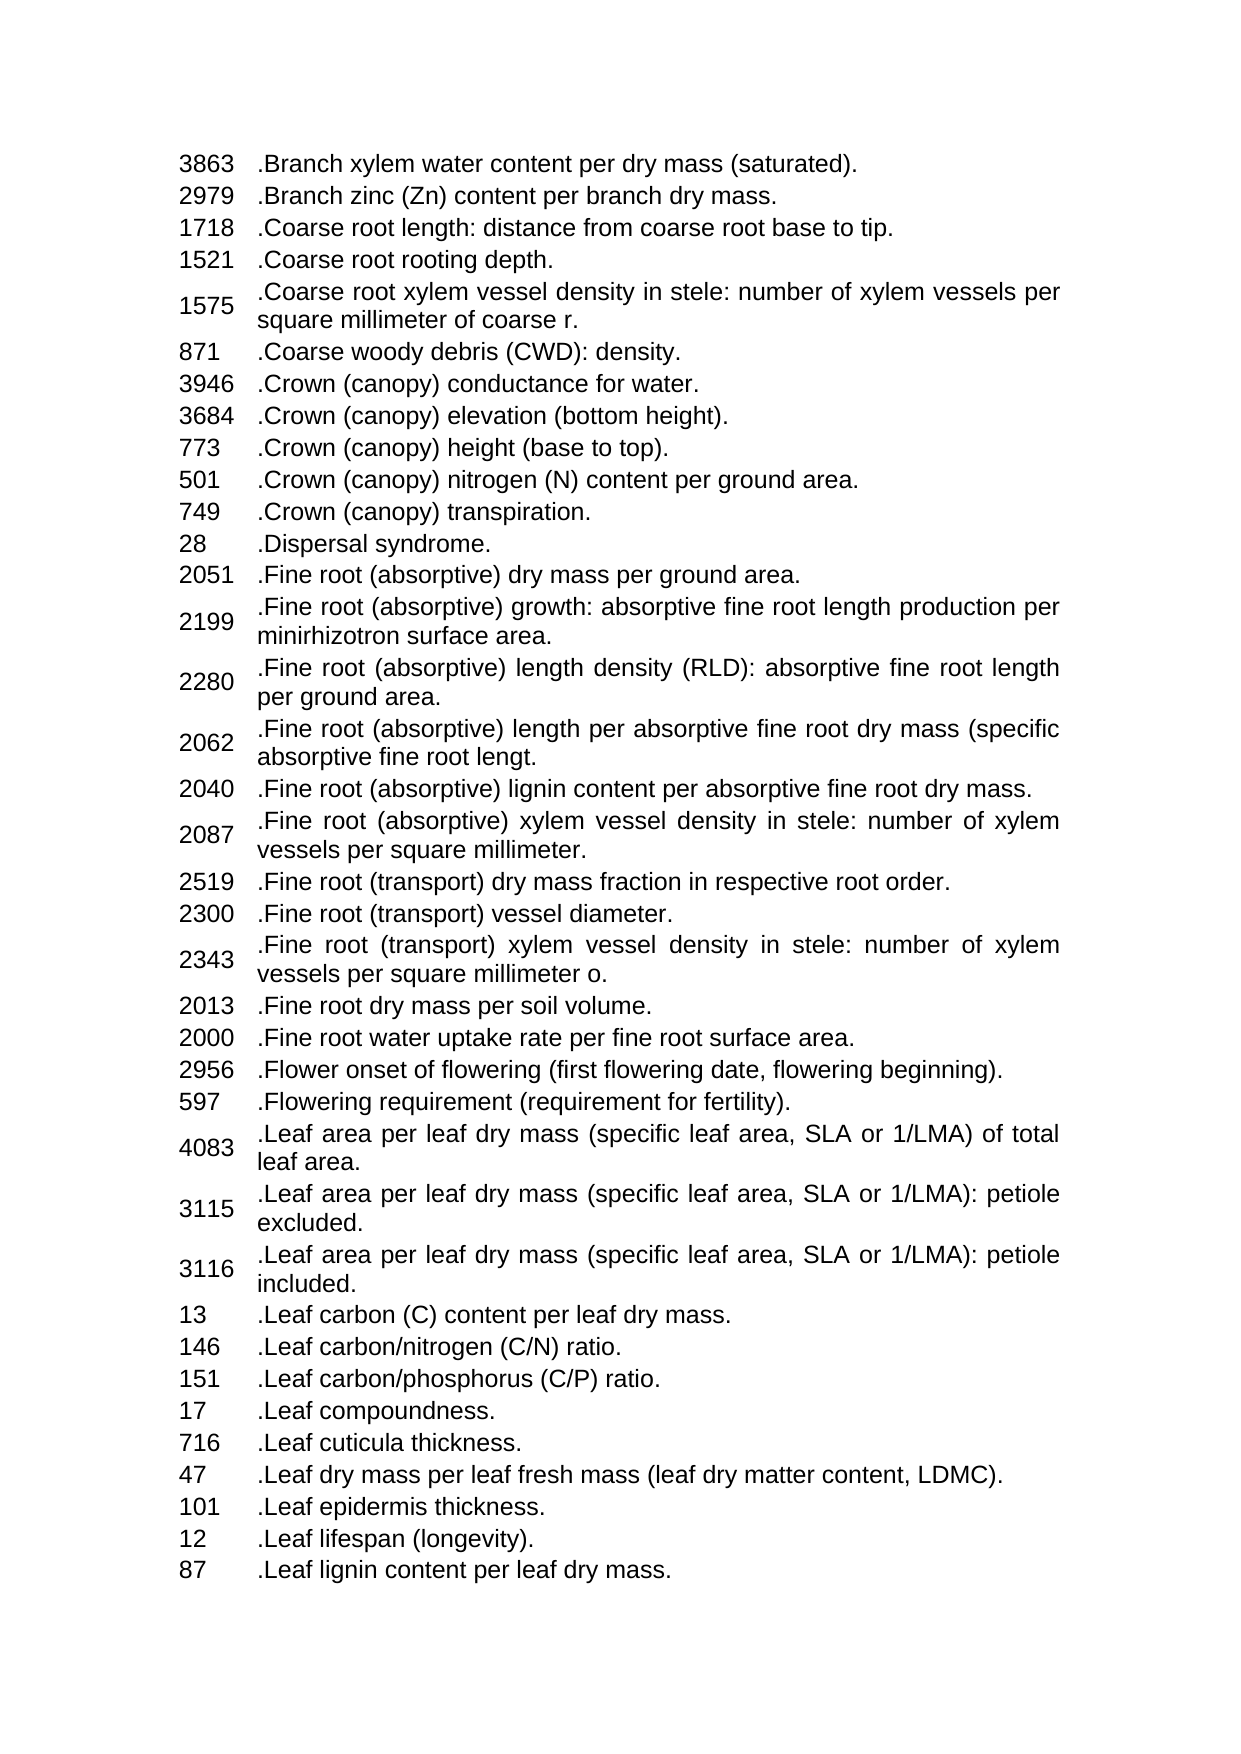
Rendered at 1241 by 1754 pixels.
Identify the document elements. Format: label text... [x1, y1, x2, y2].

table_cell 2087 [177, 805, 255, 865]
table_cell .Fine root (transport) dry mass fraction in respective root order. [255, 865, 1063, 897]
table_cell .Fine root (absorptive) length per absorptive fine root dry mass (specific absorptive fine root lengt. [255, 712, 1063, 773]
table_cell .Fine root (absorptive) length density (RLD): absorptive fine root length per ground area. [255, 651, 1063, 712]
table_cell .Fine root (transport) vessel diameter. [255, 897, 1063, 929]
table_cell 28 [177, 527, 255, 559]
table_cell 2280 [177, 651, 255, 712]
table_cell 4083 [177, 1117, 255, 1178]
table_cell 501 [177, 463, 255, 495]
table_cell .Fine root water uptake rate per fine root surface area. [255, 1021, 1063, 1053]
table_cell 1575 [177, 275, 255, 336]
table_cell 2062 [177, 712, 255, 773]
table_cell .Branch zinc (Zn) content per branch dry mass. [255, 180, 1063, 211]
table_cell .Crown (canopy) conductance for water. [255, 368, 1063, 399]
table_cell 1718 [177, 211, 255, 243]
table_cell .Crown (canopy) transpiration. [255, 495, 1063, 527]
table_cell 17 [177, 1395, 255, 1426]
table_cell .Flowering requirement (requirement for fertility). [255, 1085, 1063, 1117]
table_cell 101 [177, 1490, 255, 1522]
table_cell .Leaf area per leaf dry mass (specific leaf area, SLA or 1/LMA): petiole excluded. [255, 1178, 1063, 1238]
table_cell .Branch xylem water content per dry mass (saturated). [255, 148, 1063, 179]
table_cell 2199 [177, 591, 255, 651]
table_cell .Flower onset of flowering (first flowering date, flowering beginning). [255, 1053, 1063, 1085]
table_cell .Fine root (transport) xylem vessel density in stele: number of xylem vessels per square millimeter o. [255, 929, 1063, 989]
table_cell .Leaf carbon (C) content per leaf dry mass. [255, 1299, 1063, 1331]
table_cell .Coarse root length: distance from coarse root base to tip. [255, 211, 1063, 243]
table_cell .Fine root dry mass per soil volume. [255, 990, 1063, 1021]
table_cell .Crown (canopy) height (base to top). [255, 431, 1063, 463]
table_cell 2051 [177, 559, 255, 591]
table_cell 3684 [177, 400, 255, 431]
table_cell 2000 [177, 1021, 255, 1053]
table_cell .Leaf dry mass per leaf fresh mass (leaf dry matter content, LDMC). [255, 1458, 1063, 1490]
table_cell .Coarse root rooting depth. [255, 243, 1063, 275]
table_cell 3946 [177, 368, 255, 399]
table_cell 2956 [177, 1053, 255, 1085]
table_cell 146 [177, 1331, 255, 1363]
table_cell .Fine root (absorptive) growth: absorptive fine root length production per minirhizotron surface area. [255, 591, 1063, 651]
table_cell 2979 [177, 180, 255, 211]
table_cell 47 [177, 1458, 255, 1490]
table_cell .Fine root (absorptive) xylem vessel density in stele: number of xylem vessels per square millimeter. [255, 805, 1063, 865]
table_cell 597 [177, 1085, 255, 1117]
table_cell 3115 [177, 1178, 255, 1238]
table_cell .Leaf epidermis thickness. [255, 1490, 1063, 1522]
table_cell 2300 [177, 897, 255, 929]
table_cell .Leaf compoundness. [255, 1395, 1063, 1426]
table_cell 13 [177, 1299, 255, 1331]
table_cell 2519 [177, 865, 255, 897]
table_cell 749 [177, 495, 255, 527]
table_cell 87 [177, 1554, 255, 1586]
table_cell .Leaf area per leaf dry mass (specific leaf area, SLA or 1/LMA): petiole included. [255, 1238, 1063, 1299]
table_cell .Leaf cuticula thickness. [255, 1426, 1063, 1458]
table_cell 3863 [177, 148, 255, 179]
table_cell .Fine root (absorptive) lignin content per absorptive fine root dry mass. [255, 773, 1063, 804]
table_cell 773 [177, 431, 255, 463]
table_cell 151 [177, 1363, 255, 1394]
table_cell 3116 [177, 1238, 255, 1299]
table_cell .Fine root (absorptive) dry mass per ground area. [255, 559, 1063, 591]
table_cell .Leaf carbon/phosphorus (C/P) ratio. [255, 1363, 1063, 1394]
table_cell .Crown (canopy) elevation (bottom height). [255, 400, 1063, 431]
table_cell .Leaf area per leaf dry mass (specific leaf area, SLA or 1/LMA) of total leaf area. [255, 1117, 1063, 1178]
table_cell .Coarse root xylem vessel density in stele: number of xylem vessels per square millimeter of coarse r. [255, 275, 1063, 336]
table_cell 2343 [177, 929, 255, 989]
table_cell 716 [177, 1426, 255, 1458]
table_cell 12 [177, 1522, 255, 1554]
table_cell .Leaf lifespan (longevity). [255, 1522, 1063, 1554]
table_cell 1521 [177, 243, 255, 275]
table_cell 2040 [177, 773, 255, 804]
table_cell .Dispersal syndrome. [255, 527, 1063, 559]
table_cell .Coarse woody debris (CWD): density. [255, 336, 1063, 368]
table_cell .Crown (canopy) nitrogen (N) content per ground area. [255, 463, 1063, 495]
table_cell 2013 [177, 990, 255, 1021]
table_cell .Leaf lignin content per leaf dry mass. [255, 1554, 1063, 1586]
table_cell 871 [177, 336, 255, 368]
table_cell .Leaf carbon/nitrogen (C/N) ratio. [255, 1331, 1063, 1363]
